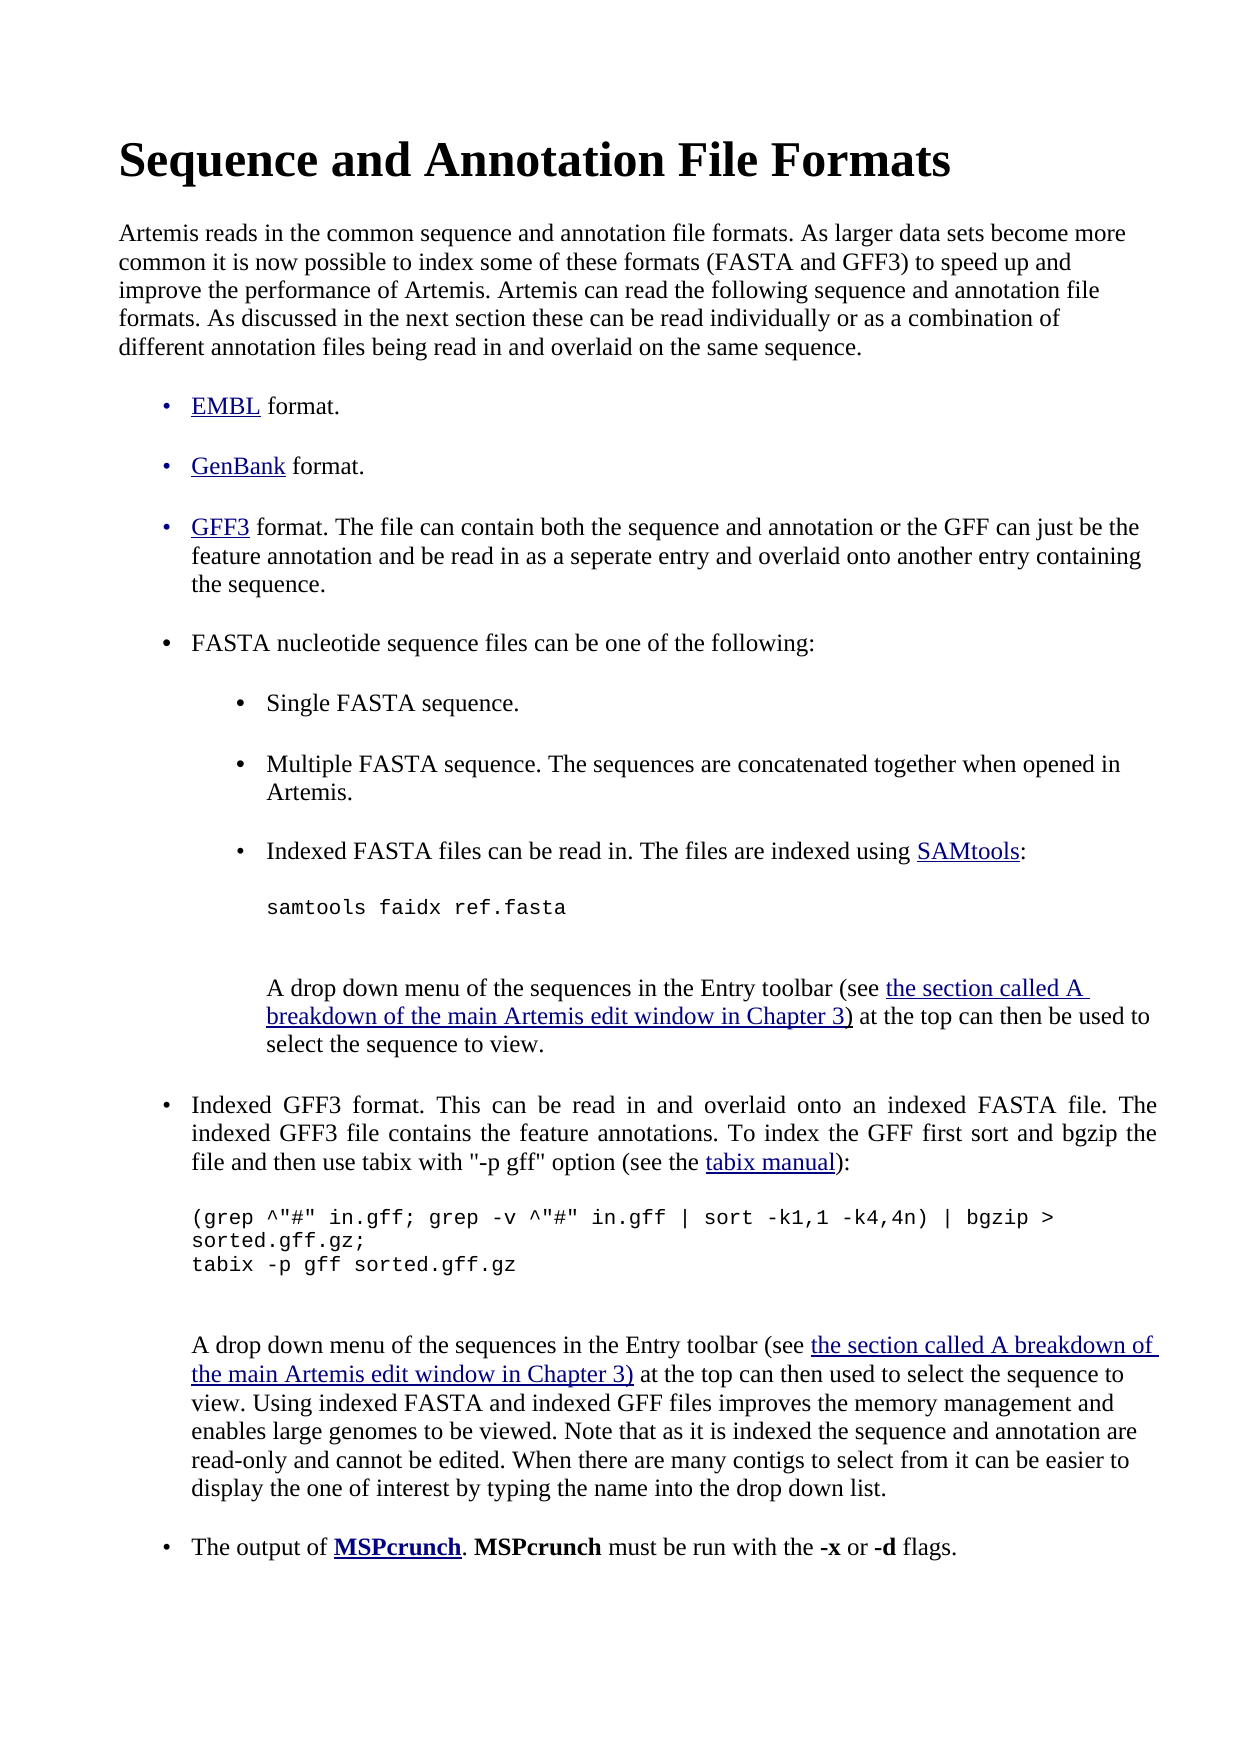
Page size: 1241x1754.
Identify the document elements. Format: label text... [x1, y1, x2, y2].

text sorted.gff.gz; [191, 1231, 1173, 1254]
list GFF3 format. The file can contain both the sequence and annotation or the GFF can just be the feature annotation and be read in as a seperate entry and overlaid onto another entry containing the sequence. [162, 512, 1171, 598]
list EMBL format. [162, 391, 1173, 420]
text A drop down menu of the sequences in the Entry toolbar (see the section called A breakdown of the main Artemis edit window in Chapter 3) at the top can then used to select the sequence to view. Using indexed FASTA and indexed GFF files improves the memory management and enables large genomes to be viewed. Note that as it is indexed the sequence and annotation are read-only and cannot be edited. When there are many contigs to select from it can be easier to display the one of interest by typing the name into the drop down list. [191, 1331, 1173, 1502]
text A drop down menu of the sequences in the Entry toolbar (see the section called A breakdown of the main Artemis edit window in Chapter 3) at the top can then be used to select the sequence to view. [266, 974, 1169, 1058]
text Artemis. [266, 777, 1173, 806]
list Indexed FASTA files can be read in. The files are indexed using SAMtools: [236, 836, 1173, 865]
list Single FASTA sequence. [236, 688, 1173, 717]
text Artemis reads in the common sequence and annotation file formats. As larger data sets become more common it is now possible to index some of these formats (FASTA and GFF3) to speed up and improve the performance of Artemis. Artemis can read the following sequence and annotation file formats. As discussed in the next section these can be read individually or as a combination of different annotation files being read in and overlaid on the same sequence. [118, 219, 1148, 360]
subtitle Sequence and Annotation File Formats [118, 130, 1173, 188]
text samtools faidx ref.fasta [266, 897, 1173, 921]
list Indexed GFF3 format. This can be read in and overlaid onto an indexed FASTA file. The indexed GFF3 file contains the feature annotations. To index the GFF first sort and bgzip the file and then use tabix with "-p gff" option (see the tabix manual): [162, 1090, 1159, 1176]
text tabix -p gff sorted.gff.gz [191, 1254, 1173, 1278]
list Multiple FASTA sequence. The sequences are concatenated together when opened in [236, 748, 1173, 777]
list GenBank format. [162, 451, 1173, 480]
list The output of MSPcrunch. MSPcrunch must be run with the -x or -d flags. [162, 1532, 1173, 1561]
text (grep ^"#" in.gff; grep -v ^"#" in.gff | sort -k1,1 -k4,4n) | bgzip > [191, 1207, 1173, 1231]
list FASTA nucleotide sequence files can be one of the following: [162, 628, 1173, 657]
